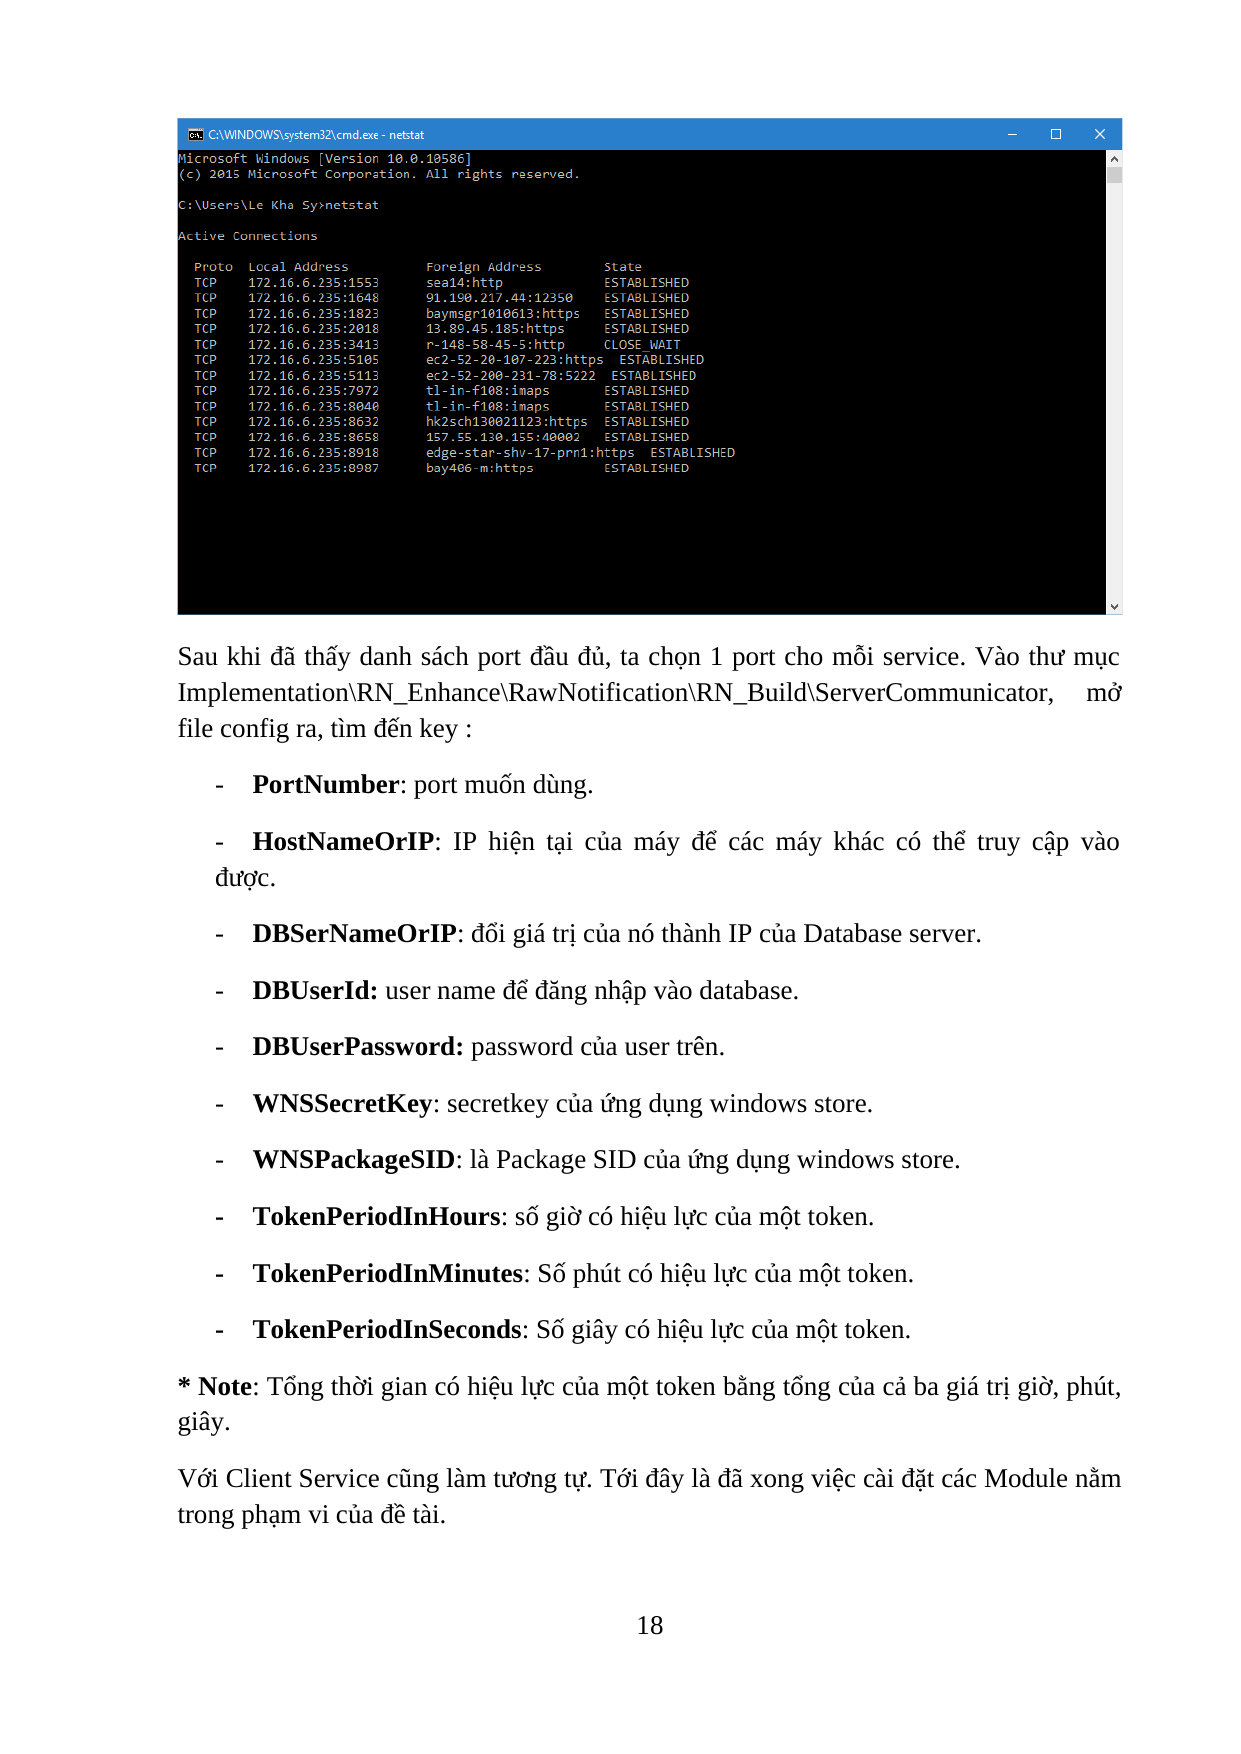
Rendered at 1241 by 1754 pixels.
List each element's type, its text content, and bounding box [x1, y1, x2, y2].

list PortNumber: port muốn dùng. [215, 768, 1122, 799]
text Sau khi đã thấy danh sách port đầu đủ, ta chọn 1 port cho mỗi service. Vào thư mục Implementation\RN_Enhance\RawNotification\RN_Build\ServerCommunicator, mở file config ra, tìm đến key : [177, 640, 1122, 743]
text Với Client Service cũng làm tương tự. Tới đây là đã xong việc cài đặt các Module nằm trong phạm vi của đề tài. [177, 1462, 1122, 1529]
list DBSerNameOrIP: đổi giá trị của nó thành IP của Database server. [215, 917, 1122, 948]
list WNSPackageSID: là Package SID của ứng dụng windows store. [215, 1143, 1122, 1175]
list TokenPeriodInSeconds: Số giây có hiệu lực của một token. [215, 1313, 1122, 1344]
list TokenPeriodInHours: số giờ có hiệu lực của một token. [215, 1200, 1122, 1231]
list TokenPeriodInMinutes: Số phút có hiệu lực của một token. [215, 1257, 1122, 1288]
list HostNameOrIP: IP hiện tại của máy để các máy khác có thể truy cập vào được. [215, 825, 1122, 892]
picture [177, 118, 1123, 615]
text * Note: Tổng thời gian có hiệu lực của một token bằng tổng của cả ba giá trị giờ, phút, giây. [177, 1370, 1122, 1437]
list DBUserPassword: password của user trên. [215, 1030, 1122, 1062]
list DBUserId: user name để đăng nhập vào database. [215, 974, 1122, 1005]
list WNSSecretKey: secretkey của ứng dụng windows store. [215, 1087, 1122, 1118]
